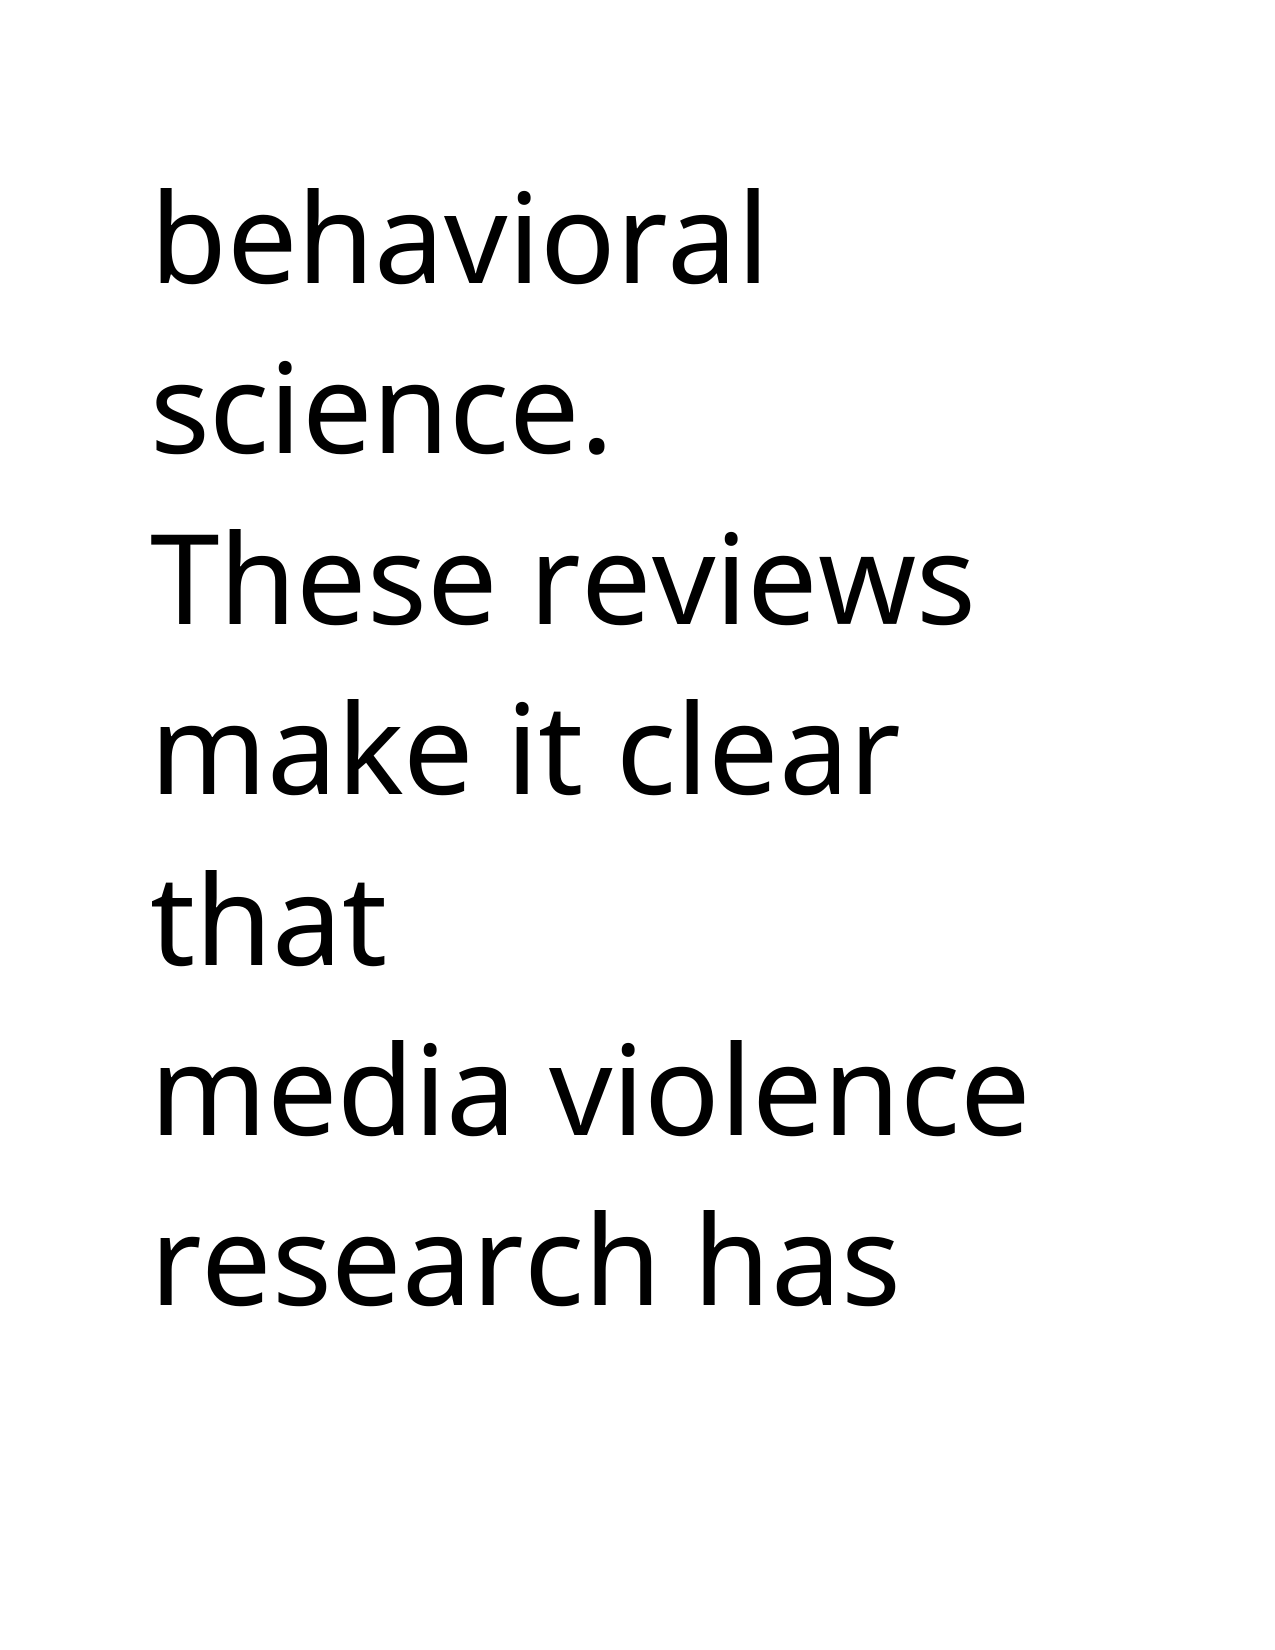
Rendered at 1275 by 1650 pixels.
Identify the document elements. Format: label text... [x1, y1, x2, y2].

text These reviews make it clear that [150, 491, 1125, 1002]
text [150, 1002, 1125, 1342]
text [150, 150, 1125, 491]
